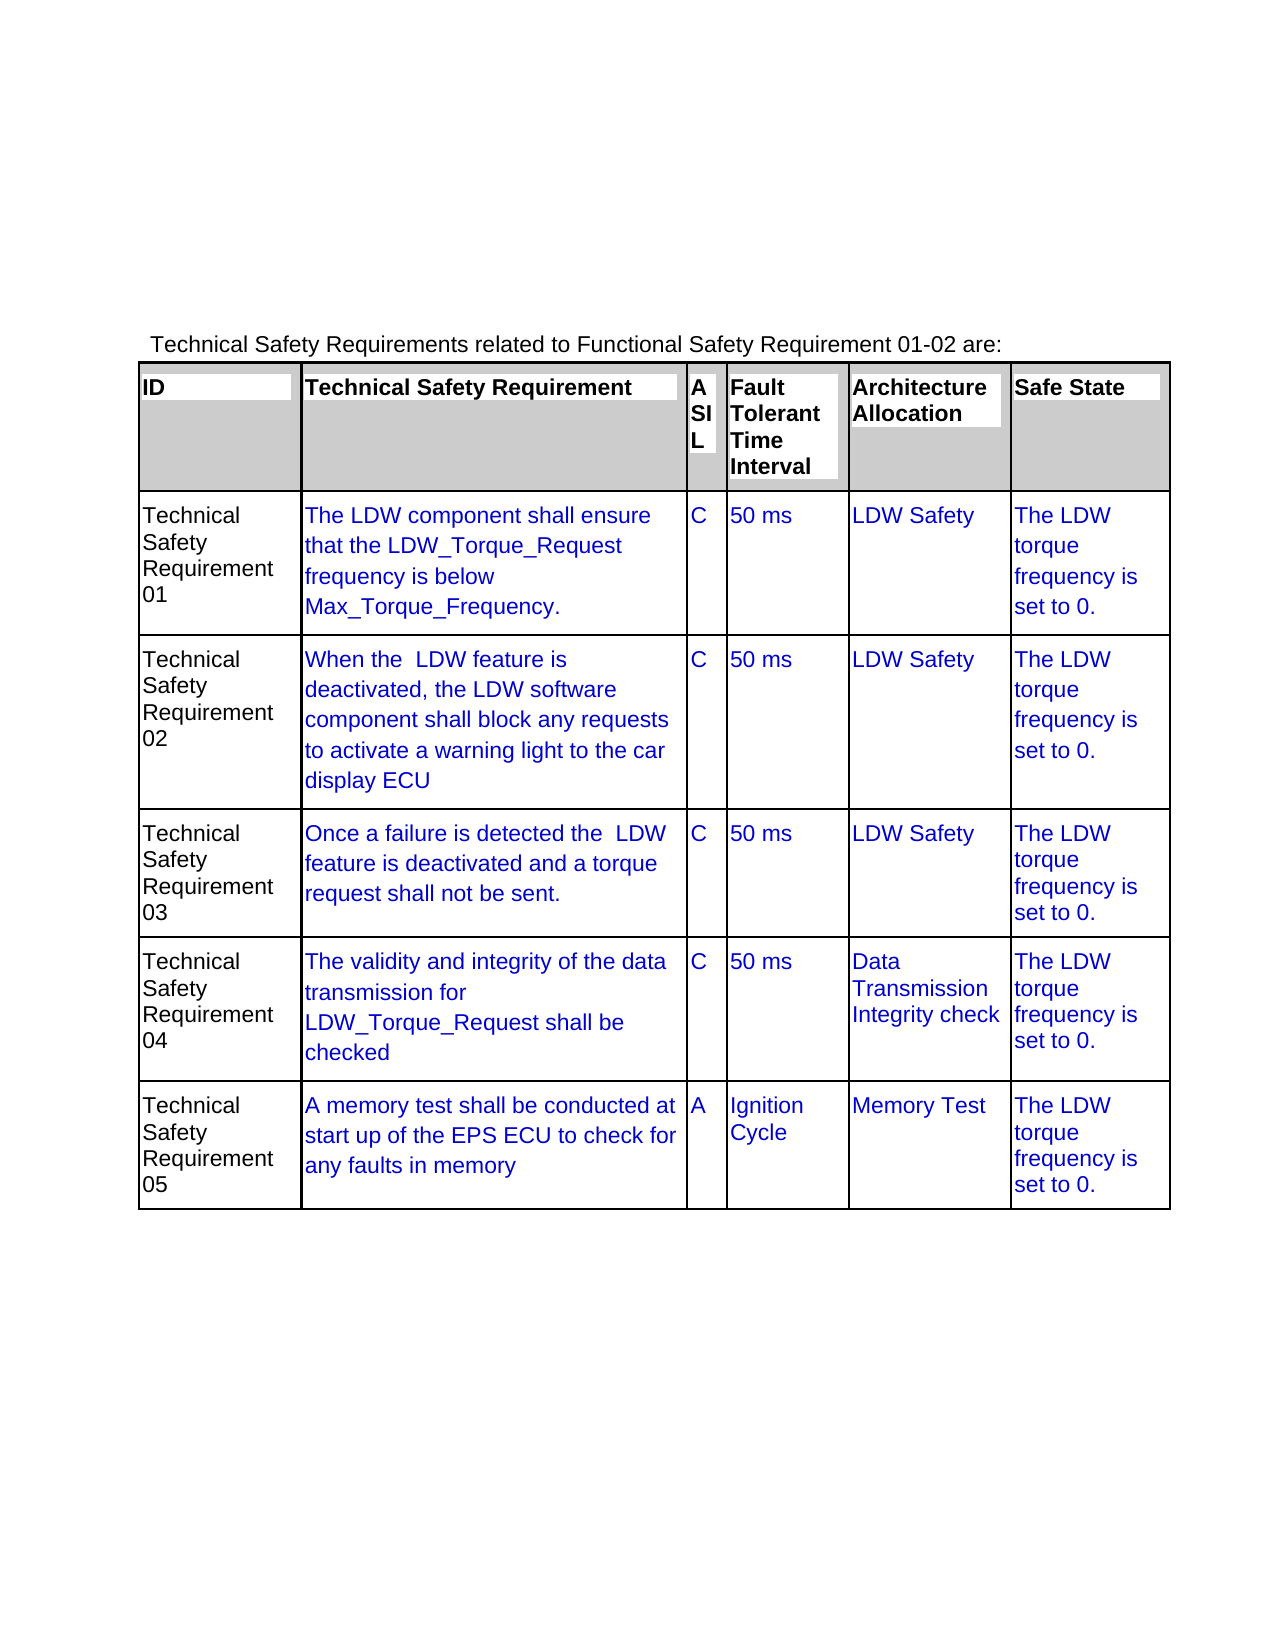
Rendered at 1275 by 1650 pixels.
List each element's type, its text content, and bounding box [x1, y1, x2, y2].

table_cell LDW Safety [850, 810, 1010, 936]
text Technical Safety Requirements related to Functional Safety Requirement 01-02 are: [150, 331, 1125, 358]
table_cell C [688, 492, 726, 633]
table_cell The LDW torque frequency is set to 0. [1012, 1082, 1169, 1208]
table_cell LDW Safety [850, 636, 1010, 807]
table_header ASIL [688, 364, 726, 490]
table_cell Memory Test [850, 1082, 1010, 1208]
table_header Fault Tolerant Time Interval [728, 364, 848, 490]
table_cell The validity and integrity of the data transmission for LDW_Torque_Request shall be checked [303, 938, 686, 1079]
table_cell 50 ms [728, 636, 848, 807]
table_cell C [688, 636, 726, 807]
table_cell Technical Safety Requirement 05 [140, 1082, 300, 1208]
table_cell The LDW component shall ensure that the LDW_Torque_Request frequency is below Max_Torque_Frequency. [303, 492, 686, 633]
table_header ID [140, 364, 300, 490]
table_cell Ignition Cycle [728, 1082, 848, 1208]
table_header Technical Safety Requirement [303, 364, 686, 490]
table_cell Technical Safety Requirement 01 [140, 492, 300, 633]
table_cell Data Transmission Integrity check [850, 938, 1010, 1079]
table_cell The LDW torque frequency is set to 0. [1012, 938, 1169, 1079]
table_cell 50 ms [728, 810, 848, 936]
table_cell A [688, 1082, 726, 1208]
table_cell LDW Safety [850, 492, 1010, 633]
table_cell When the LDW feature is deactivated, the LDW software component shall block any requests to activate a warning light to the car display ECU [303, 636, 686, 807]
table_cell Technical Safety Requirement 04 [140, 938, 300, 1079]
table_cell 50 ms [728, 492, 848, 633]
table_cell The LDW torque frequency is set to 0. [1012, 492, 1169, 633]
table_cell C [688, 810, 726, 936]
table_cell A memory test shall be conducted at start up of the EPS ECU to check for any faults in memory [303, 1082, 686, 1208]
table_cell The LDW torque frequency is set to 0. [1012, 636, 1169, 807]
table_cell 50 ms [728, 938, 848, 1079]
table_cell Technical Safety Requirement 02 [140, 636, 300, 807]
table_cell The LDW torque frequency is set to 0. [1012, 810, 1169, 936]
table_cell Once a failure is detected the LDW feature is deactivated and a torque request shall not be sent. [303, 810, 686, 936]
table_header Safe State [1012, 364, 1169, 490]
table_header Architecture Allocation [850, 364, 1010, 490]
table_cell C [688, 938, 726, 1079]
table_cell Technical Safety Requirement 03 [140, 810, 300, 936]
